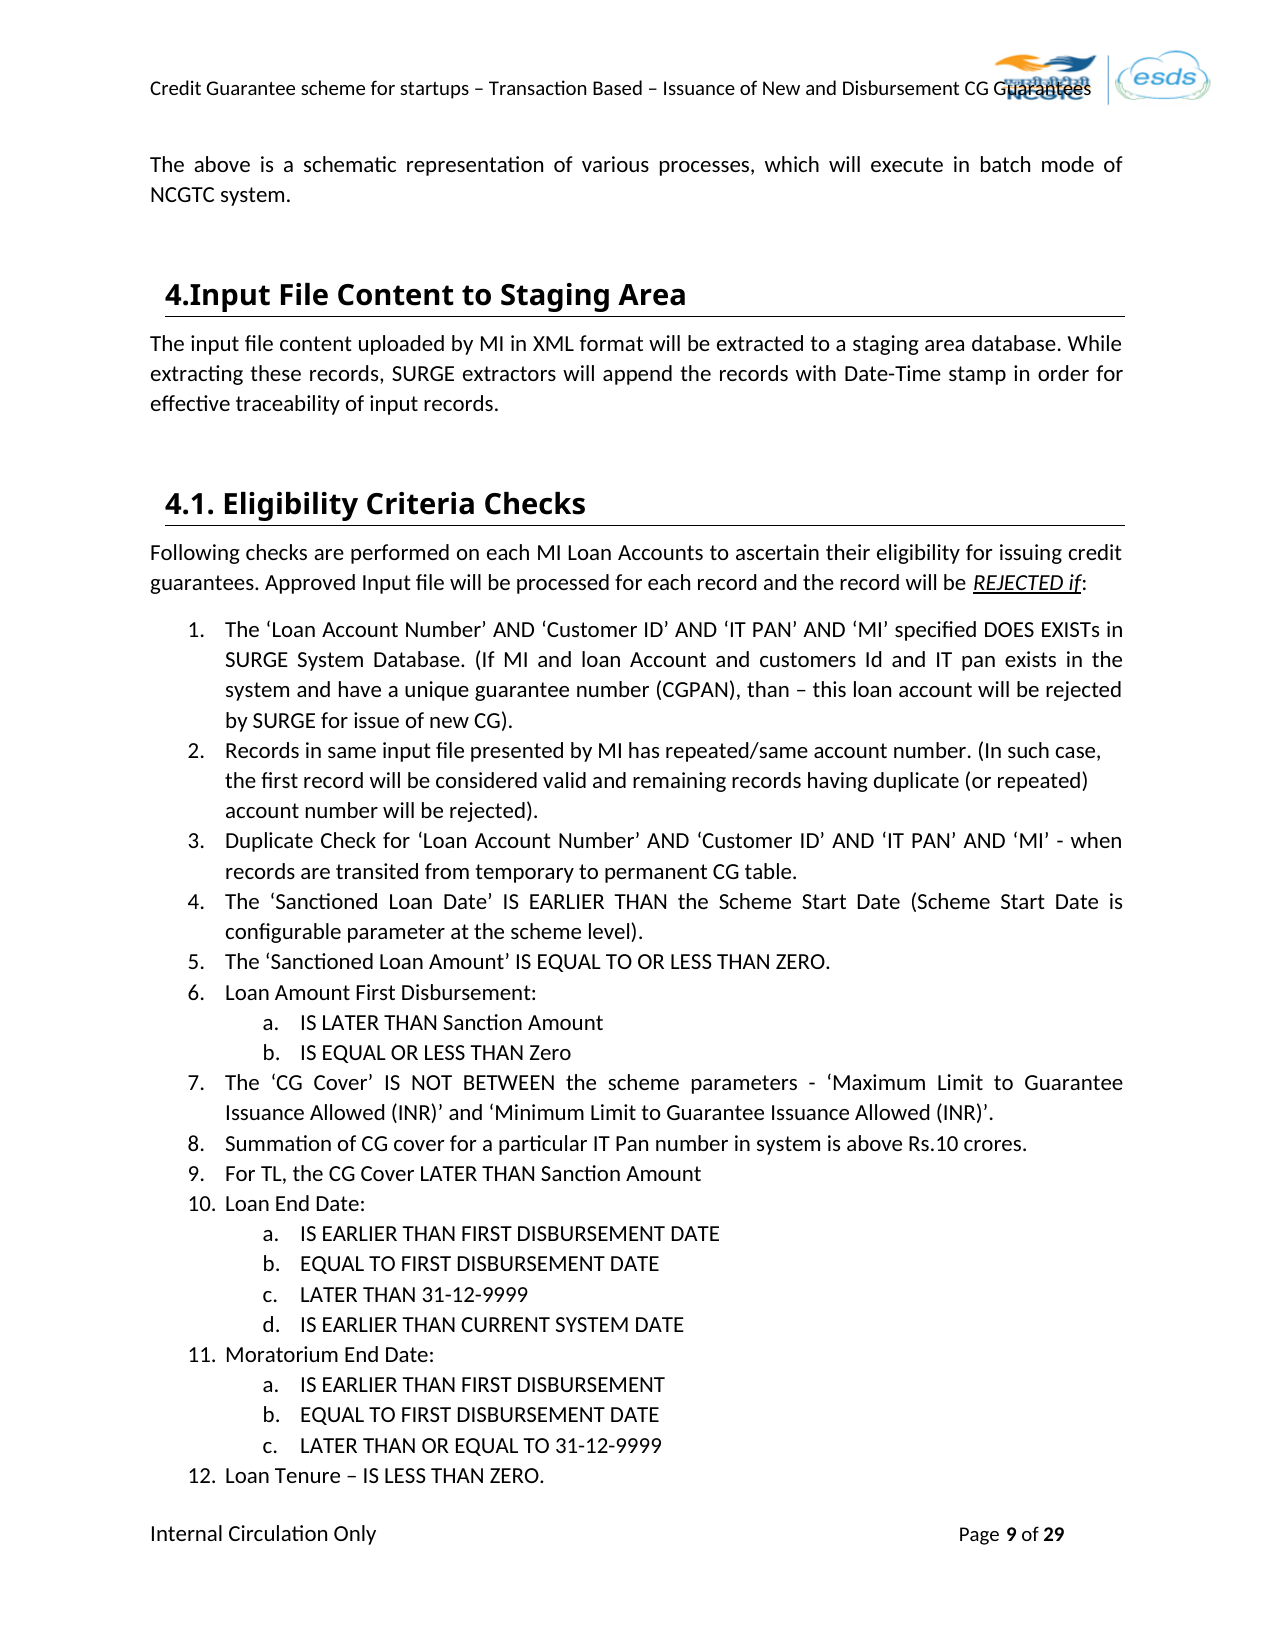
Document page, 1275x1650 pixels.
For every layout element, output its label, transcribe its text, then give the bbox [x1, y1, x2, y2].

list IS EQUAL OR LESS THAN Zero [262, 1038, 1125, 1066]
list Duplicate Check for ‘Loan Account Number’ AND ‘Customer ID’ AND ‘IT PAN’ AND ‘MI’ - when records are transited from temporary to permanent CG table. [187, 827, 1125, 885]
subtitle 4.1. Eligibility Criteria Checks [165, 483, 1125, 525]
list Summation of CG cover for a particular IT Pan number in system is above Rs.10 crores. [187, 1129, 1125, 1157]
list Loan Amount First Disbursement: [187, 978, 1125, 1006]
text The above is a schematic representation of various processes, which will execute in batch mode of NCGTC system. [150, 150, 1125, 208]
text Following checks are performed on each MI Loan Accounts to ascertain their eligibility for issuing credit guarantees. Approved Input file will be processed for each record and the record will be REJECTED if: [150, 538, 1125, 596]
subtitle 4.Input File Content to Staging Area [165, 274, 1125, 316]
list The ‘Loan Account Number’ AND ‘Customer ID’ AND ‘IT PAN’ AND ‘MI’ specified DOES EXISTs in SURGE System Database. (If MI and loan Account and customers Id and IT pan exists in the system and have a unique guarantee number (CGPAN), than – this loan account will be rejected by SURGE for issue of new CG). [187, 615, 1125, 734]
picture [988, 41, 1219, 115]
list The ‘CG Cover’ IS NOT BETWEEN the scheme parameters - ‘Maximum Limit to Guarantee Issuance Allowed (INR)’ and ‘Minimum Limit to Guarantee Issuance Allowed (INR)’. [187, 1068, 1125, 1127]
list IS EARLIER THAN CURRENT SYSTEM DATE [262, 1310, 1125, 1338]
list LATER THAN 31-12-9999 [262, 1280, 1125, 1308]
list IS EARLIER THAN FIRST DISBURSEMENT [262, 1370, 1125, 1398]
list EQUAL TO FIRST DISBURSEMENT DATE [262, 1401, 1125, 1429]
list Moratorium End Date: [187, 1340, 1125, 1368]
list EQUAL TO FIRST DISBURSEMENT DATE [262, 1249, 1125, 1278]
list Loan End Date: [187, 1189, 1125, 1217]
list IS LATER THAN Sanction Amount [262, 1008, 1125, 1036]
list Loan Tenure – IS LESS THAN ZERO. [187, 1461, 1125, 1489]
text The input file content uploaded by MI in XML format will be extracted to a staging area database. While extracting these records, SURGE extractors will append the records with Date-Time stamp in order for effective traceability of input records. [150, 329, 1125, 417]
list The ‘Sanctioned Loan Date’ IS EARLIER THAN the Scheme Start Date (Scheme Start Date is configurable parameter at the scheme level). [187, 887, 1125, 945]
list Records in same input file presented by MI has repeated/same account number. (In such case, the first record will be considered valid and remaining records having duplicate (or repeated) account number will be rejected). [187, 736, 1125, 824]
list The ‘Sanctioned Loan Amount’ IS EQUAL TO OR LESS THAN ZERO. [187, 947, 1125, 976]
list For TL, the CG Cover LATER THAN Sanction Amount [187, 1159, 1125, 1187]
list LATER THAN OR EQUAL TO 31-12-9999 [262, 1431, 1125, 1459]
list IS EARLIER THAN FIRST DISBURSEMENT DATE [262, 1219, 1125, 1247]
